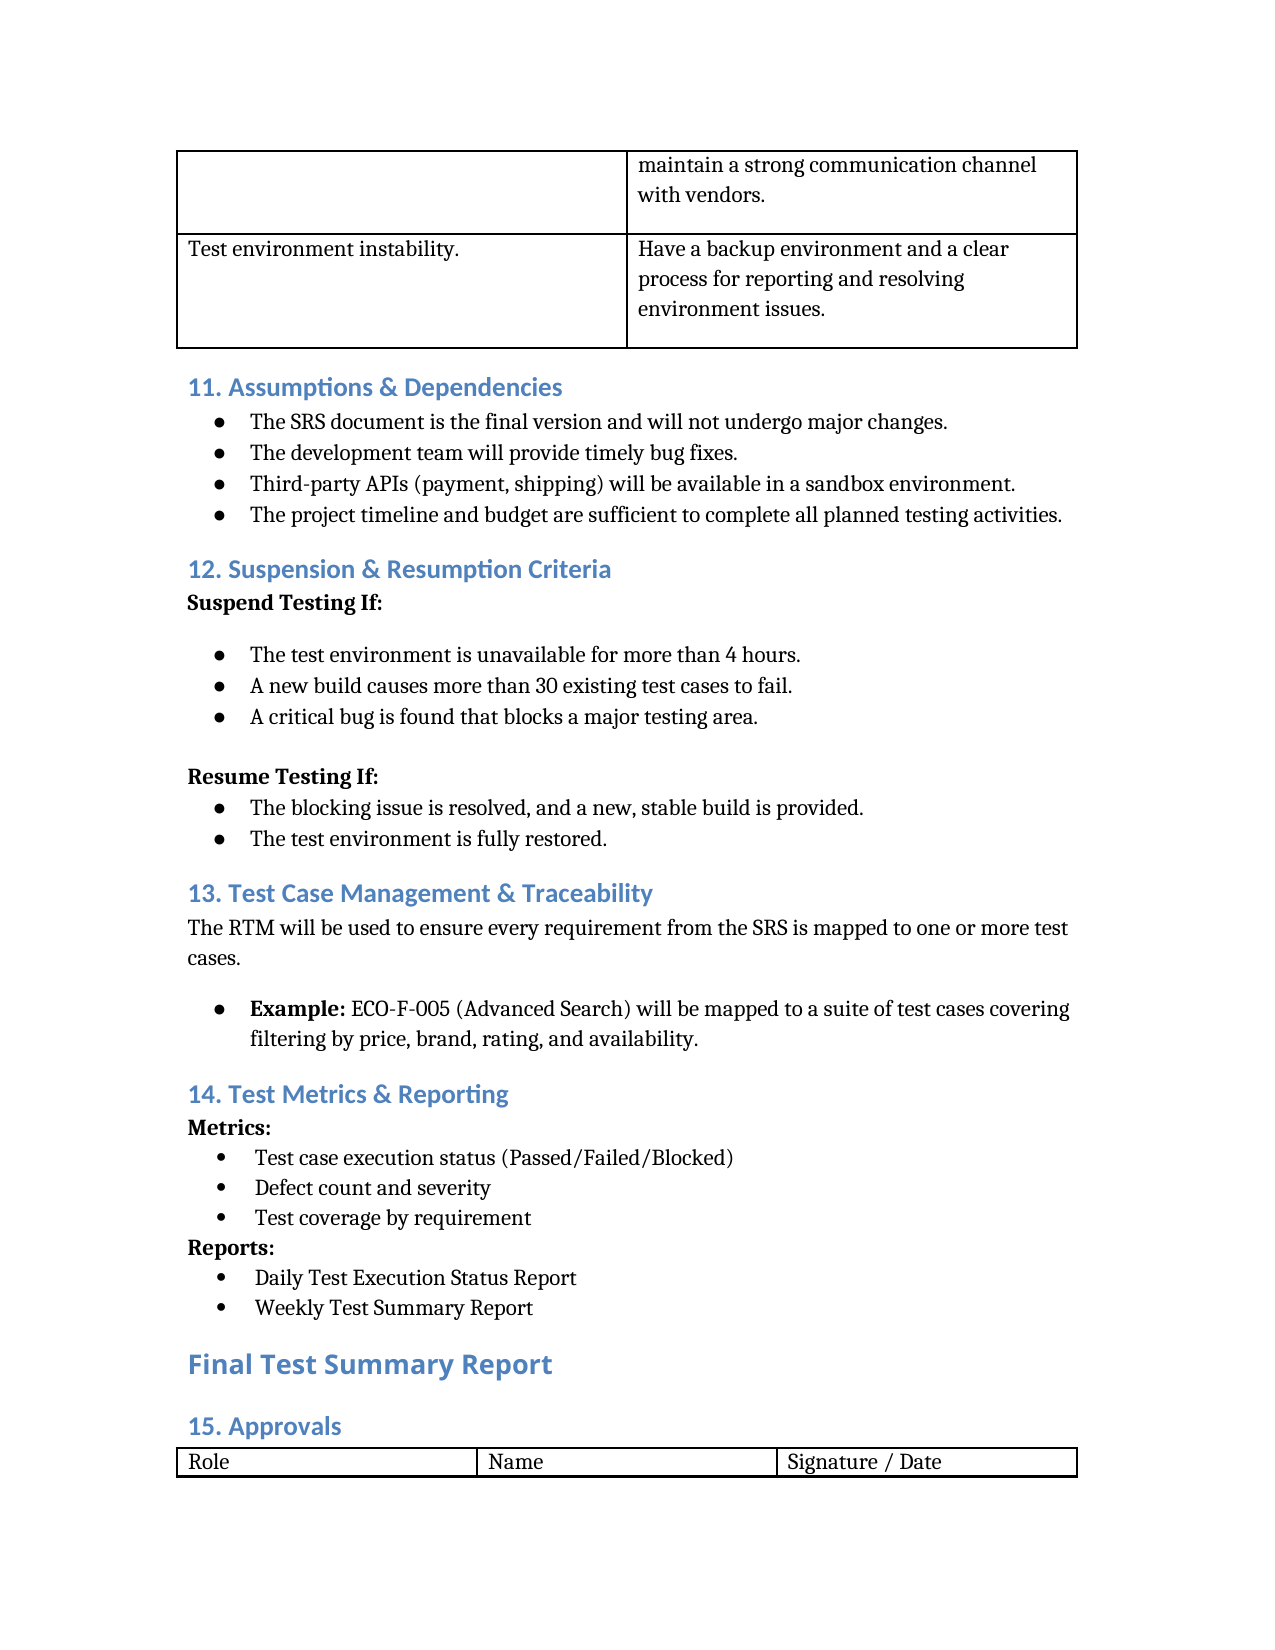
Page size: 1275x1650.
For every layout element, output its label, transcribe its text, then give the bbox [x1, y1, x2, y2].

list The project timeline and budget are sufficient to complete all planned testing activities. [212, 501, 1087, 528]
subtitle 11. Assumptions & Dependencies [187, 370, 1087, 403]
subtitle 15. Approvals [187, 1409, 1087, 1442]
list The development team will provide timely bug fixes. [212, 439, 1087, 466]
list Test case execution status (Passed/Failed/Blocked) [217, 1145, 1087, 1171]
list The test environment is fully restored. [212, 825, 1087, 852]
text Reports: [187, 1235, 1087, 1261]
list Weekly Test Summary Report [217, 1295, 1087, 1321]
text The RTM will be used to ensure every requirement from the SRS is mapped to one or more test cases. [187, 914, 1087, 971]
list Daily Test Execution Status Report [217, 1265, 1087, 1291]
text Resume Testing If: [187, 764, 1087, 790]
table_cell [628, 152, 1076, 233]
table_header Role [178, 1449, 476, 1475]
list Test coverage by requirement [217, 1205, 1087, 1231]
text Suspend Testing If: [187, 590, 1087, 617]
list Third-party APIs (payment, shipping) will be available in a sandbox environment. [212, 469, 1087, 497]
list The SRS document is the final version and will not undergo major changes. [212, 408, 1087, 435]
list Example: ECO-F-005 (Advanced Search) will be mapped to a suite of test cases covering filtering by price, brand, rating, and availability. [212, 995, 1087, 1052]
list A new build causes more than 30 existing test cases to fail. [212, 672, 1087, 699]
list Defect count and severity [217, 1175, 1087, 1201]
list A critical bug is found that blocks a major testing area. [212, 703, 1087, 730]
list The test environment is unavailable for more than 4 hours. [212, 641, 1087, 668]
subtitle 13. Test Case Management & Traceability [187, 877, 1087, 909]
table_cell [178, 152, 626, 233]
list The blocking issue is resolved, and a new, stable build is provided. [212, 794, 1087, 821]
table_header Name [478, 1449, 776, 1475]
table_cell Test environment instability. [178, 235, 626, 347]
subtitle Final Test Summary Report [187, 1346, 1087, 1383]
subtitle 12. Suspension & Resumption Criteria [187, 552, 1087, 585]
text Metrics: [187, 1115, 1087, 1141]
table_header Signature / Date [778, 1449, 1076, 1475]
subtitle 14. Test Metrics & Reporting [187, 1077, 1087, 1110]
table_cell Have a backup environment and a clear process for reporting and resolving environment issues. [628, 235, 1076, 347]
